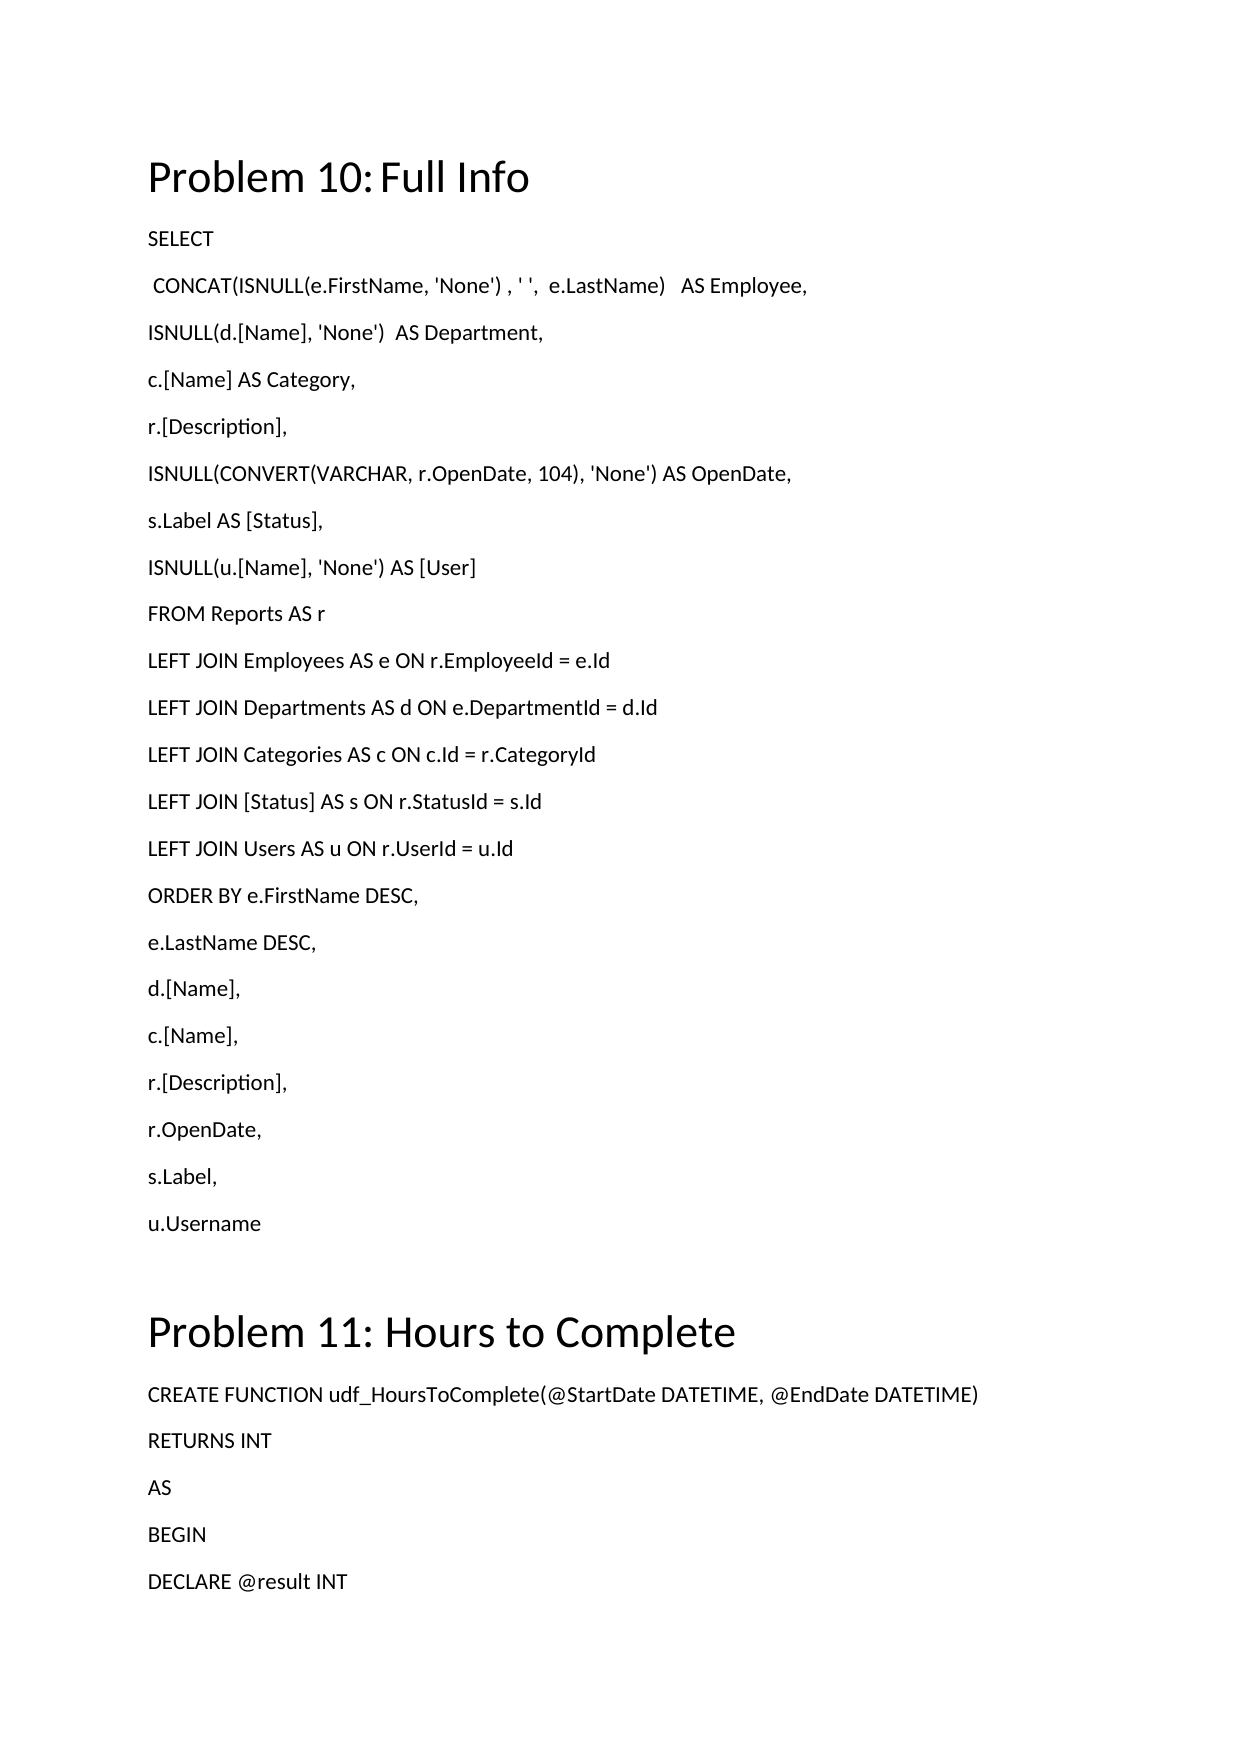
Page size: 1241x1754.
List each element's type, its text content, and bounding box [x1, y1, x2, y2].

text AS [148, 1473, 1093, 1501]
text Problem 11: Hours to Complete [148, 1303, 1093, 1359]
text DECLARE @result INT [148, 1567, 1093, 1595]
text LEFT JOIN [Status] AS s ON r.StatusId = s.Id [148, 787, 1093, 815]
text c.[Name], [148, 1021, 1093, 1049]
text ORDER BY e.FirstName DESC, [148, 881, 1093, 909]
text RETURNS INT [148, 1427, 1093, 1454]
text CONCAT(ISNULL(e.FirstName, 'None') , ' ', e.LastName) AS Employee, [148, 271, 1093, 299]
text r.[Description], [148, 1068, 1093, 1096]
text e.LastName DESC, [148, 928, 1093, 956]
text c.[Name] AS Category, [148, 365, 1093, 393]
text u.Username [148, 1209, 1093, 1237]
text SELECT [148, 224, 1093, 253]
text ISNULL(u.[Name], 'None') AS [User] [148, 553, 1093, 581]
text ISNULL(d.[Name], 'None') AS Department, [148, 318, 1093, 346]
text s.Label, [148, 1162, 1093, 1190]
text ISNULL(CONVERT(VARCHAR, r.OpenDate, 104), 'None') AS OpenDate, [148, 459, 1093, 487]
text LEFT JOIN Users AS u ON r.UserId = u.Id [148, 834, 1093, 862]
text d.[Name], [148, 974, 1093, 1003]
text FROM Reports AS r [148, 599, 1093, 628]
text LEFT JOIN Categories AS c ON c.Id = r.CategoryId [148, 740, 1093, 768]
text Problem 10: Full Info [148, 148, 1093, 203]
text LEFT JOIN Employees AS e ON r.EmployeeId = e.Id [148, 646, 1093, 674]
text r.OpenDate, [148, 1115, 1093, 1143]
text r.[Description], [148, 412, 1093, 440]
text LEFT JOIN Departments AS d ON e.DepartmentId = d.Id [148, 693, 1093, 721]
text s.Label AS [Status], [148, 506, 1093, 534]
text BEGIN [148, 1520, 1093, 1548]
text CREATE FUNCTION udf_HoursToComplete(@StartDate DATETIME, @EndDate DATETIME) [148, 1380, 1093, 1408]
